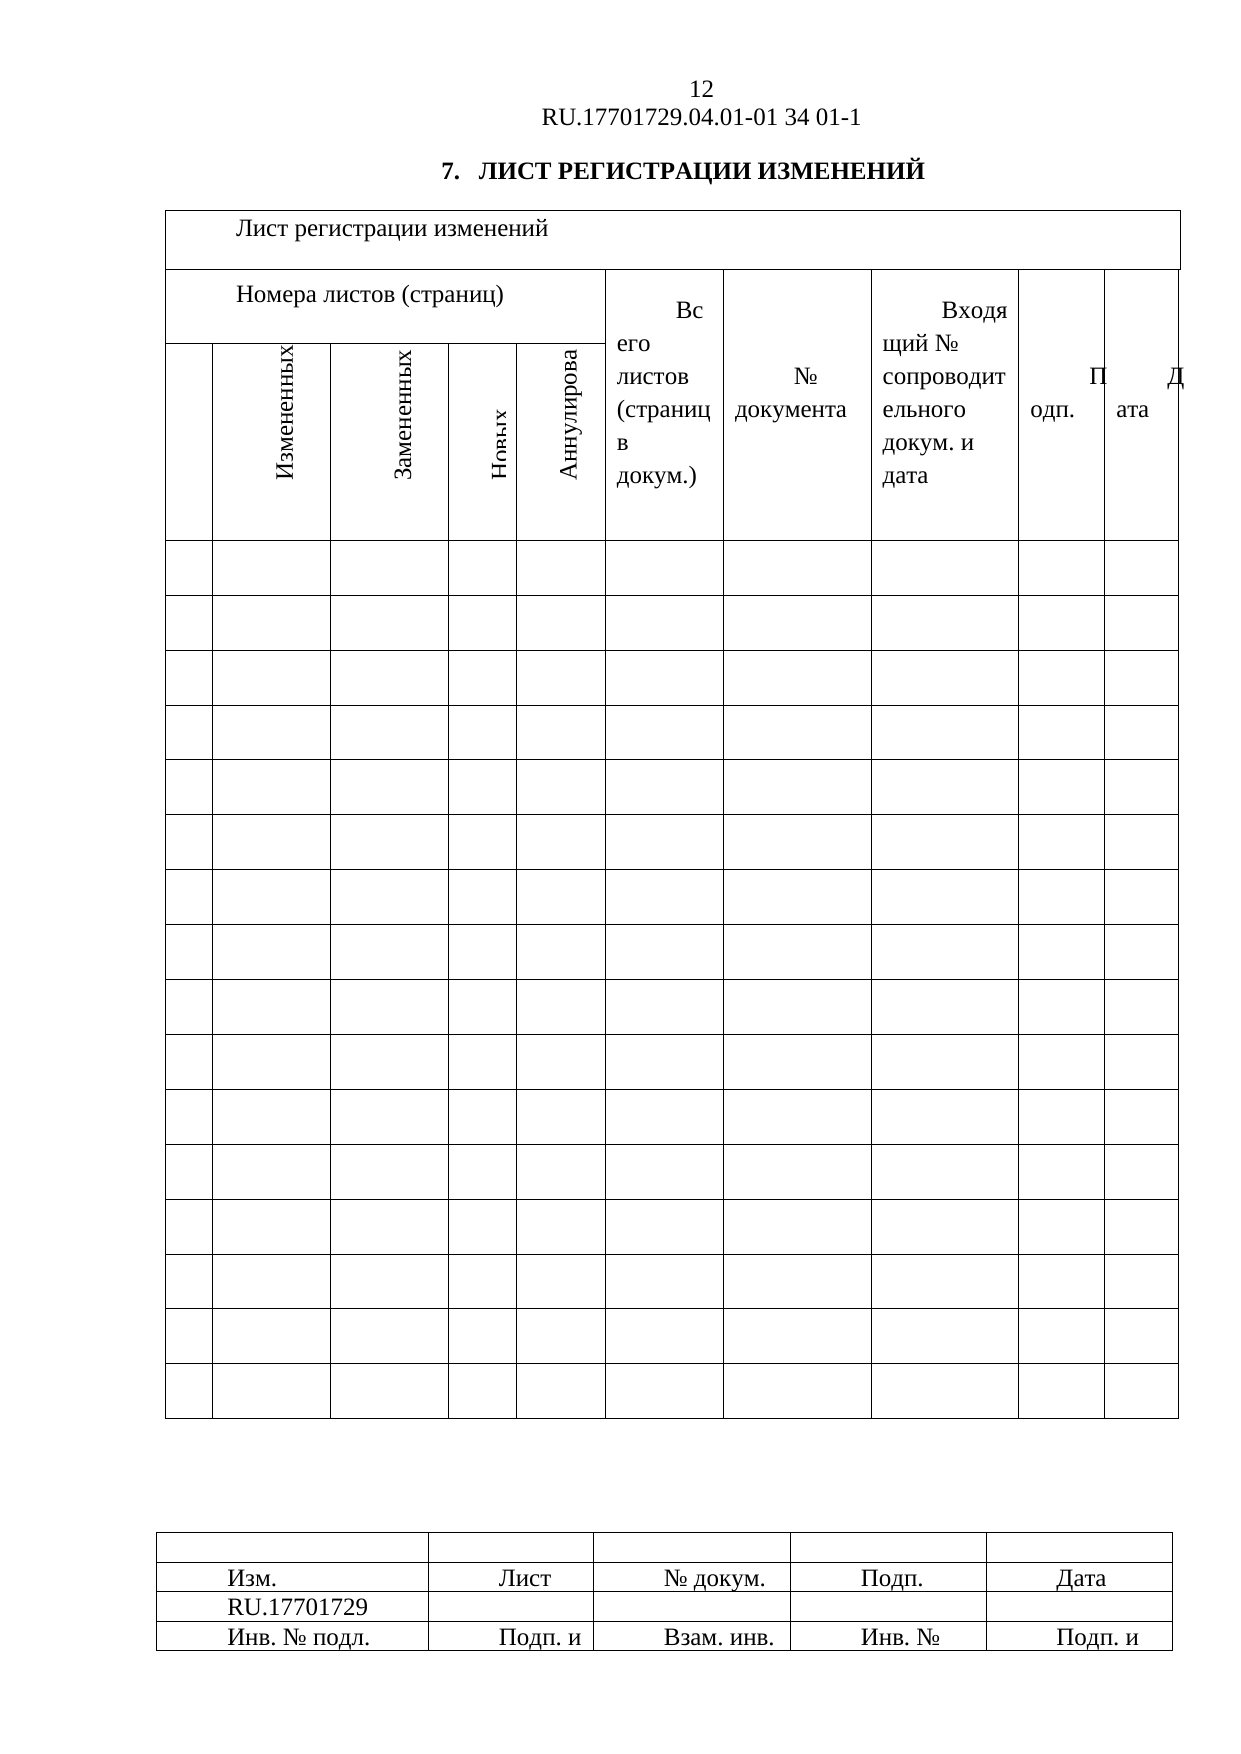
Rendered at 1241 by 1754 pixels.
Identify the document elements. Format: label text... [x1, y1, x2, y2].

table_cell [449, 815, 516, 869]
table_cell [872, 541, 1018, 595]
table_cell [872, 1200, 1018, 1253]
table_cell [1019, 1255, 1104, 1308]
table_cell [331, 815, 448, 869]
table_cell [606, 1200, 723, 1253]
table_cell [606, 1035, 723, 1089]
table_cell [213, 651, 330, 704]
table_cell [606, 651, 723, 704]
table_cell [724, 815, 871, 869]
table_cell [606, 1255, 723, 1308]
table_cell Замененных [331, 344, 448, 540]
table_cell [449, 925, 516, 979]
table_cell [1019, 925, 1104, 979]
table_cell [213, 1035, 330, 1089]
table_cell [1105, 925, 1178, 979]
table_cell [872, 1090, 1018, 1144]
table_cell [331, 870, 448, 924]
table_cell [331, 1200, 448, 1253]
table_cell [213, 541, 330, 595]
table_cell [1019, 1035, 1104, 1089]
table_cell [331, 980, 448, 1034]
table_cell [1105, 1309, 1178, 1363]
table_cell [1019, 1309, 1104, 1363]
table_cell [449, 1364, 516, 1418]
table_cell [517, 1364, 605, 1418]
table_cell [1105, 1090, 1178, 1144]
table_cell [606, 706, 723, 759]
table_cell [606, 1145, 723, 1198]
table_cell [449, 1255, 516, 1308]
table_cell [166, 706, 212, 759]
table_cell [872, 980, 1018, 1034]
table_cell [331, 1090, 448, 1144]
table_cell [724, 925, 871, 979]
table_cell [166, 1364, 212, 1418]
table_cell [449, 596, 516, 649]
table_cell [1105, 870, 1178, 924]
table_cell [166, 980, 212, 1034]
table_cell [331, 1035, 448, 1089]
table_cell Номера листов (страниц) [166, 270, 605, 343]
table_cell [213, 925, 330, 979]
table_cell [449, 760, 516, 814]
table_cell [1105, 596, 1178, 649]
table_cell [213, 1200, 330, 1253]
table_cell [166, 1255, 212, 1308]
table_cell [517, 706, 605, 759]
table_cell [166, 815, 212, 869]
table_cell [1105, 706, 1178, 759]
table_header Лист регистрации изменений [166, 211, 1180, 269]
table_cell [1105, 1035, 1178, 1089]
table_cell [213, 815, 330, 869]
table_cell [1019, 870, 1104, 924]
table_cell [331, 541, 448, 595]
table_cell [1019, 760, 1104, 814]
table_cell [606, 1090, 723, 1144]
table_cell [1105, 760, 1178, 814]
table_cell [449, 651, 516, 704]
table_cell [724, 1364, 871, 1418]
table_cell [213, 1090, 330, 1144]
table_cell [331, 925, 448, 979]
table_cell [1019, 815, 1104, 869]
table_cell [331, 706, 448, 759]
table_cell [517, 760, 605, 814]
table_cell [166, 870, 212, 924]
table_cell [872, 651, 1018, 704]
table_cell [724, 1145, 871, 1198]
table_cell [517, 980, 605, 1034]
table_cell [166, 1090, 212, 1144]
table_cell [724, 541, 871, 595]
table_cell [166, 760, 212, 814]
table_cell [449, 541, 516, 595]
table_cell [213, 870, 330, 924]
table_cell [724, 760, 871, 814]
table_cell [1019, 980, 1104, 1034]
table_cell [331, 1145, 448, 1198]
table_cell [449, 1035, 516, 1089]
table_cell [517, 870, 605, 924]
table_cell [872, 1255, 1018, 1308]
table_cell [449, 1145, 516, 1198]
table_cell [1105, 1145, 1178, 1198]
table_cell [1019, 1200, 1104, 1253]
table_cell [606, 596, 723, 649]
table_cell [331, 596, 448, 649]
table_cell [517, 1090, 605, 1144]
table_cell Аннулированных [517, 344, 605, 540]
table_cell [166, 1035, 212, 1089]
table_cell [606, 760, 723, 814]
table_cell [213, 596, 330, 649]
table_cell [213, 1145, 330, 1198]
table_cell [517, 925, 605, 979]
table_cell [1019, 1364, 1104, 1418]
table_cell Изм. [166, 344, 212, 540]
table_cell [1019, 1090, 1104, 1144]
table_cell Новых [449, 344, 516, 540]
table_cell [213, 1364, 330, 1418]
table_cell Входящий № сопроводительного докум. и дата [872, 270, 1018, 540]
table_cell [606, 541, 723, 595]
table_cell [606, 1309, 723, 1363]
table_cell [331, 651, 448, 704]
table_cell Дата [1105, 270, 1178, 540]
table_cell [517, 1035, 605, 1089]
table_cell [213, 1309, 330, 1363]
table_cell [449, 1200, 516, 1253]
table_cell [1019, 706, 1104, 759]
table_cell [213, 1255, 330, 1308]
table_cell [517, 1200, 605, 1253]
table_cell [517, 541, 605, 595]
table_cell [872, 706, 1018, 759]
table_cell [724, 651, 871, 704]
table_cell [166, 1145, 212, 1198]
table_cell [517, 815, 605, 869]
table_cell [606, 925, 723, 979]
table_cell [166, 541, 212, 595]
table_cell [331, 760, 448, 814]
table_cell [1105, 815, 1178, 869]
table_cell [166, 1309, 212, 1363]
table_cell [517, 1309, 605, 1363]
table_cell [449, 980, 516, 1034]
table_cell [449, 706, 516, 759]
table_cell [1019, 596, 1104, 649]
table_cell [724, 1090, 871, 1144]
table_cell Подп. [1019, 270, 1104, 540]
table_cell [724, 1309, 871, 1363]
table_cell [517, 1255, 605, 1308]
table_cell [517, 651, 605, 704]
table_cell [449, 1309, 516, 1363]
table_cell [724, 1035, 871, 1089]
table_cell [449, 870, 516, 924]
table_cell [449, 1090, 516, 1144]
table_cell [872, 1145, 1018, 1198]
table_cell [331, 1255, 448, 1308]
table_cell № документа [724, 270, 871, 540]
table_cell [872, 760, 1018, 814]
table_cell [1105, 1200, 1178, 1253]
table_cell [1105, 651, 1178, 704]
table_cell [872, 596, 1018, 649]
table_cell [872, 870, 1018, 924]
table_cell [331, 1364, 448, 1418]
table_cell [872, 1035, 1018, 1089]
table_cell [213, 980, 330, 1034]
table_cell [872, 1309, 1018, 1363]
table_cell [1019, 541, 1104, 595]
table_cell [517, 596, 605, 649]
table_cell [606, 1364, 723, 1418]
table_cell [213, 760, 330, 814]
table_cell [724, 706, 871, 759]
table_cell Измененных [213, 344, 330, 540]
subtitle ЛИСТ РЕГИСТРАЦИИ ИЗМЕНЕНИЙ [215, 156, 1152, 185]
table_cell [606, 815, 723, 869]
table_cell [1019, 651, 1104, 704]
table_cell [1105, 541, 1178, 595]
table_cell [872, 815, 1018, 869]
table_cell [166, 596, 212, 649]
table_cell Всего листов (страниц в докум.) [606, 270, 723, 540]
table_cell [724, 980, 871, 1034]
table_cell [331, 1309, 448, 1363]
table_cell [166, 651, 212, 704]
table_cell [724, 1200, 871, 1253]
table_cell [166, 925, 212, 979]
table_cell [724, 870, 871, 924]
table_cell [1105, 1364, 1178, 1418]
table_cell [724, 596, 871, 649]
table_cell [724, 1255, 871, 1308]
table_cell [517, 1145, 605, 1198]
table_cell [1105, 1255, 1178, 1308]
table_cell [213, 706, 330, 759]
table_cell [166, 1200, 212, 1253]
table_cell [606, 870, 723, 924]
table_cell [872, 1364, 1018, 1418]
table_cell [606, 980, 723, 1034]
table_cell [872, 925, 1018, 979]
table_cell [1105, 980, 1178, 1034]
table_cell [1019, 1145, 1104, 1198]
